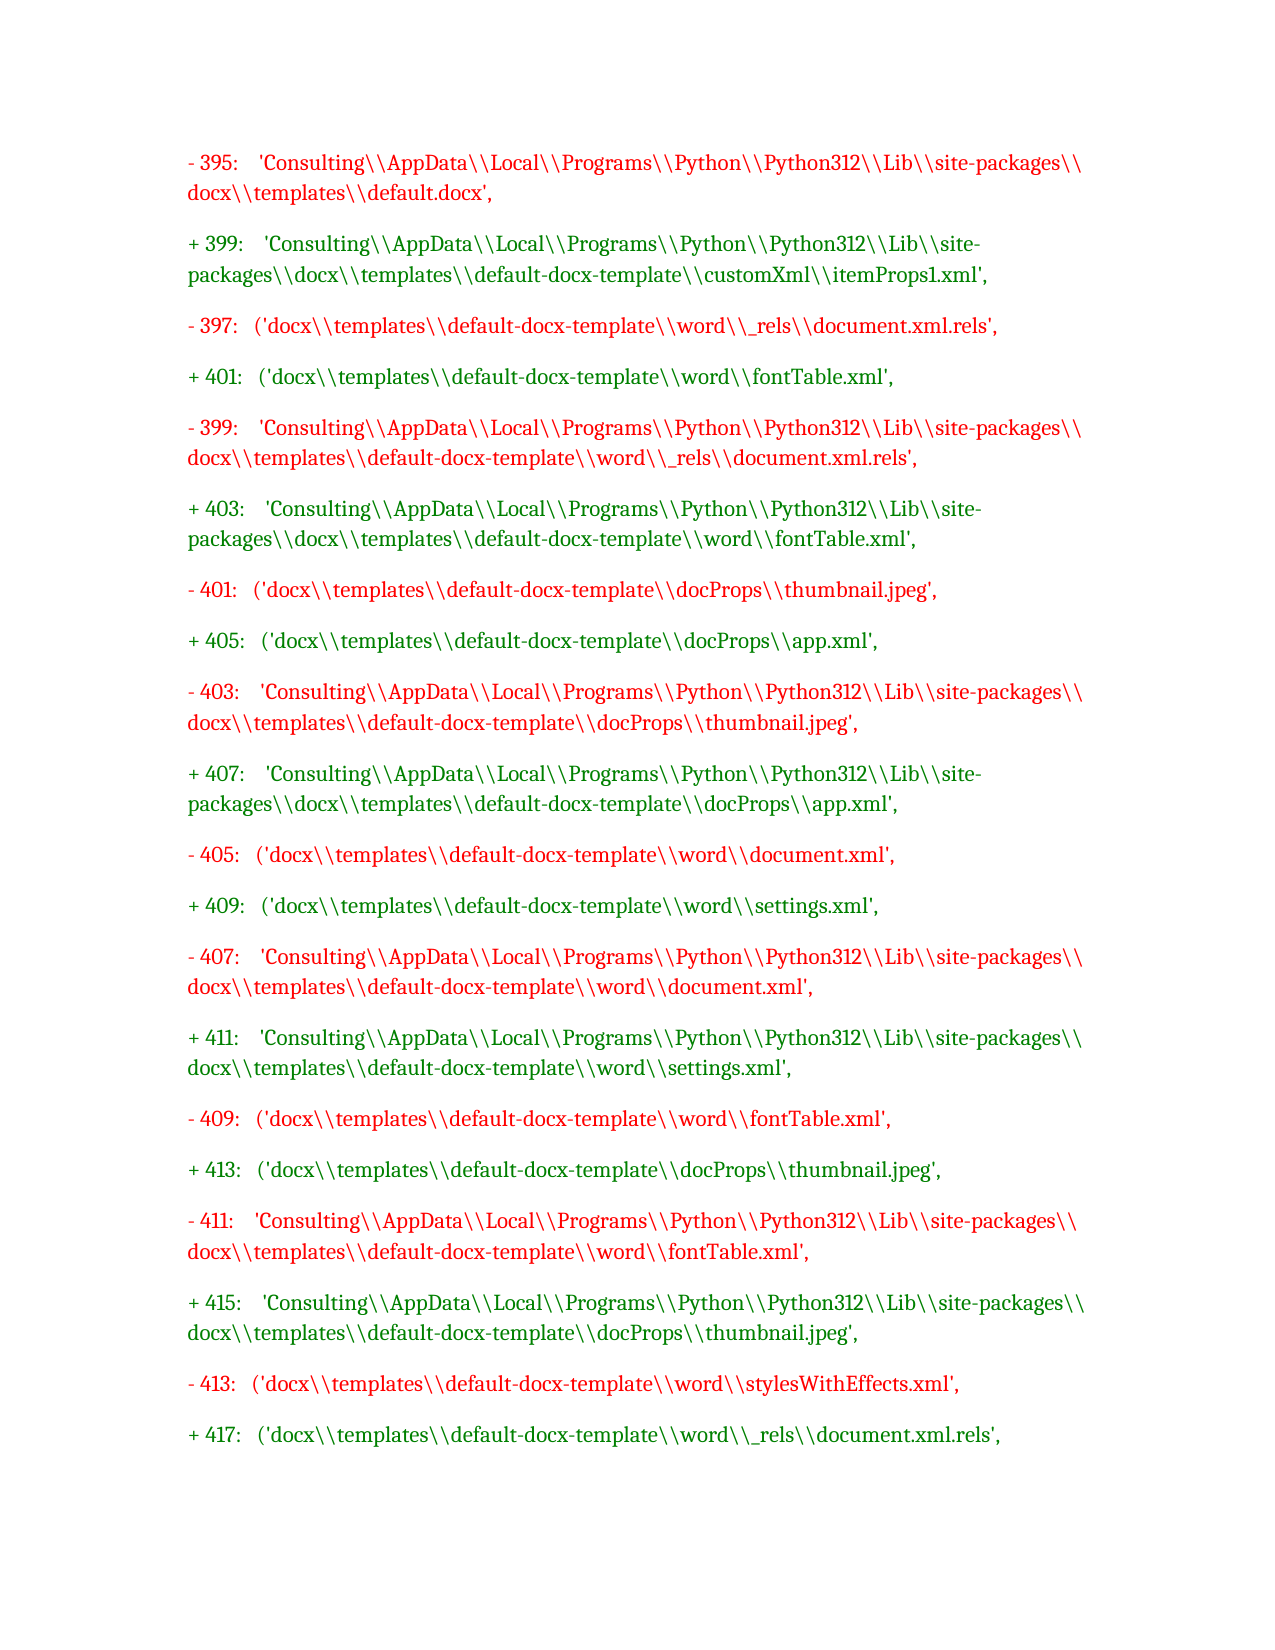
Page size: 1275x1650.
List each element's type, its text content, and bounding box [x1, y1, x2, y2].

text + 399: 'Consulting\\AppData\\Local\\Programs\\Python\\Python312\\Lib\\site-packages\\docx\\templates\\default-docx-template\\customXml\\itemProps1.xml', [187, 231, 1087, 288]
text + 401: ('docx\\templates\\default-docx-template\\word\\fontTable.xml', [187, 363, 1087, 390]
text - 395: 'Consulting\\AppData\\Local\\Programs\\Python\\Python312\\Lib\\site-packages\\docx\\templates\\default.docx', [187, 150, 1087, 207]
text + 405: ('docx\\templates\\default-docx-template\\docProps\\app.xml', [187, 628, 1087, 654]
text + 415: 'Consulting\\AppData\\Local\\Programs\\Python\\Python312\\Lib\\site-packages\\docx\\templates\\default-docx-template\\docProps\\thumbnail.jpeg', [187, 1289, 1087, 1346]
text - 397: ('docx\\templates\\default-docx-template\\word\\_rels\\document.xml.rels', [187, 312, 1087, 339]
text - 401: ('docx\\templates\\default-docx-template\\docProps\\thumbnail.jpeg', [187, 577, 1087, 603]
text + 413: ('docx\\templates\\default-docx-template\\docProps\\thumbnail.jpeg', [187, 1157, 1087, 1184]
text - 413: ('docx\\templates\\default-docx-template\\word\\stylesWithEffects.xml', [187, 1371, 1087, 1397]
text - 405: ('docx\\templates\\default-docx-template\\word\\document.xml', [187, 842, 1087, 868]
text + 411: 'Consulting\\AppData\\Local\\Programs\\Python\\Python312\\Lib\\site-packages\\docx\\templates\\default-docx-template\\word\\settings.xml', [187, 1025, 1087, 1082]
text - 411: 'Consulting\\AppData\\Local\\Programs\\Python\\Python312\\Lib\\site-packages\\docx\\templates\\default-docx-template\\word\\fontTable.xml', [187, 1208, 1087, 1265]
text - 399: 'Consulting\\AppData\\Local\\Programs\\Python\\Python312\\Lib\\site-packages\\docx\\templates\\default-docx-template\\word\\_rels\\document.xml.rels', [187, 414, 1087, 471]
text + 417: ('docx\\templates\\default-docx-template\\word\\_rels\\document.xml.rels', [187, 1422, 1087, 1448]
text - 403: 'Consulting\\AppData\\Local\\Programs\\Python\\Python312\\Lib\\site-packages\\docx\\templates\\default-docx-template\\docProps\\thumbnail.jpeg', [187, 679, 1087, 736]
text - 407: 'Consulting\\AppData\\Local\\Programs\\Python\\Python312\\Lib\\site-packages\\docx\\templates\\default-docx-template\\word\\document.xml', [187, 944, 1087, 1000]
text - 409: ('docx\\templates\\default-docx-template\\word\\fontTable.xml', [187, 1106, 1087, 1133]
text + 407: 'Consulting\\AppData\\Local\\Programs\\Python\\Python312\\Lib\\site-packages\\docx\\templates\\default-docx-template\\docProps\\app.xml', [187, 760, 1087, 817]
text + 409: ('docx\\templates\\default-docx-template\\word\\settings.xml', [187, 893, 1087, 919]
text + 403: 'Consulting\\AppData\\Local\\Programs\\Python\\Python312\\Lib\\site-packages\\docx\\templates\\default-docx-template\\word\\fontTable.xml', [187, 496, 1087, 552]
